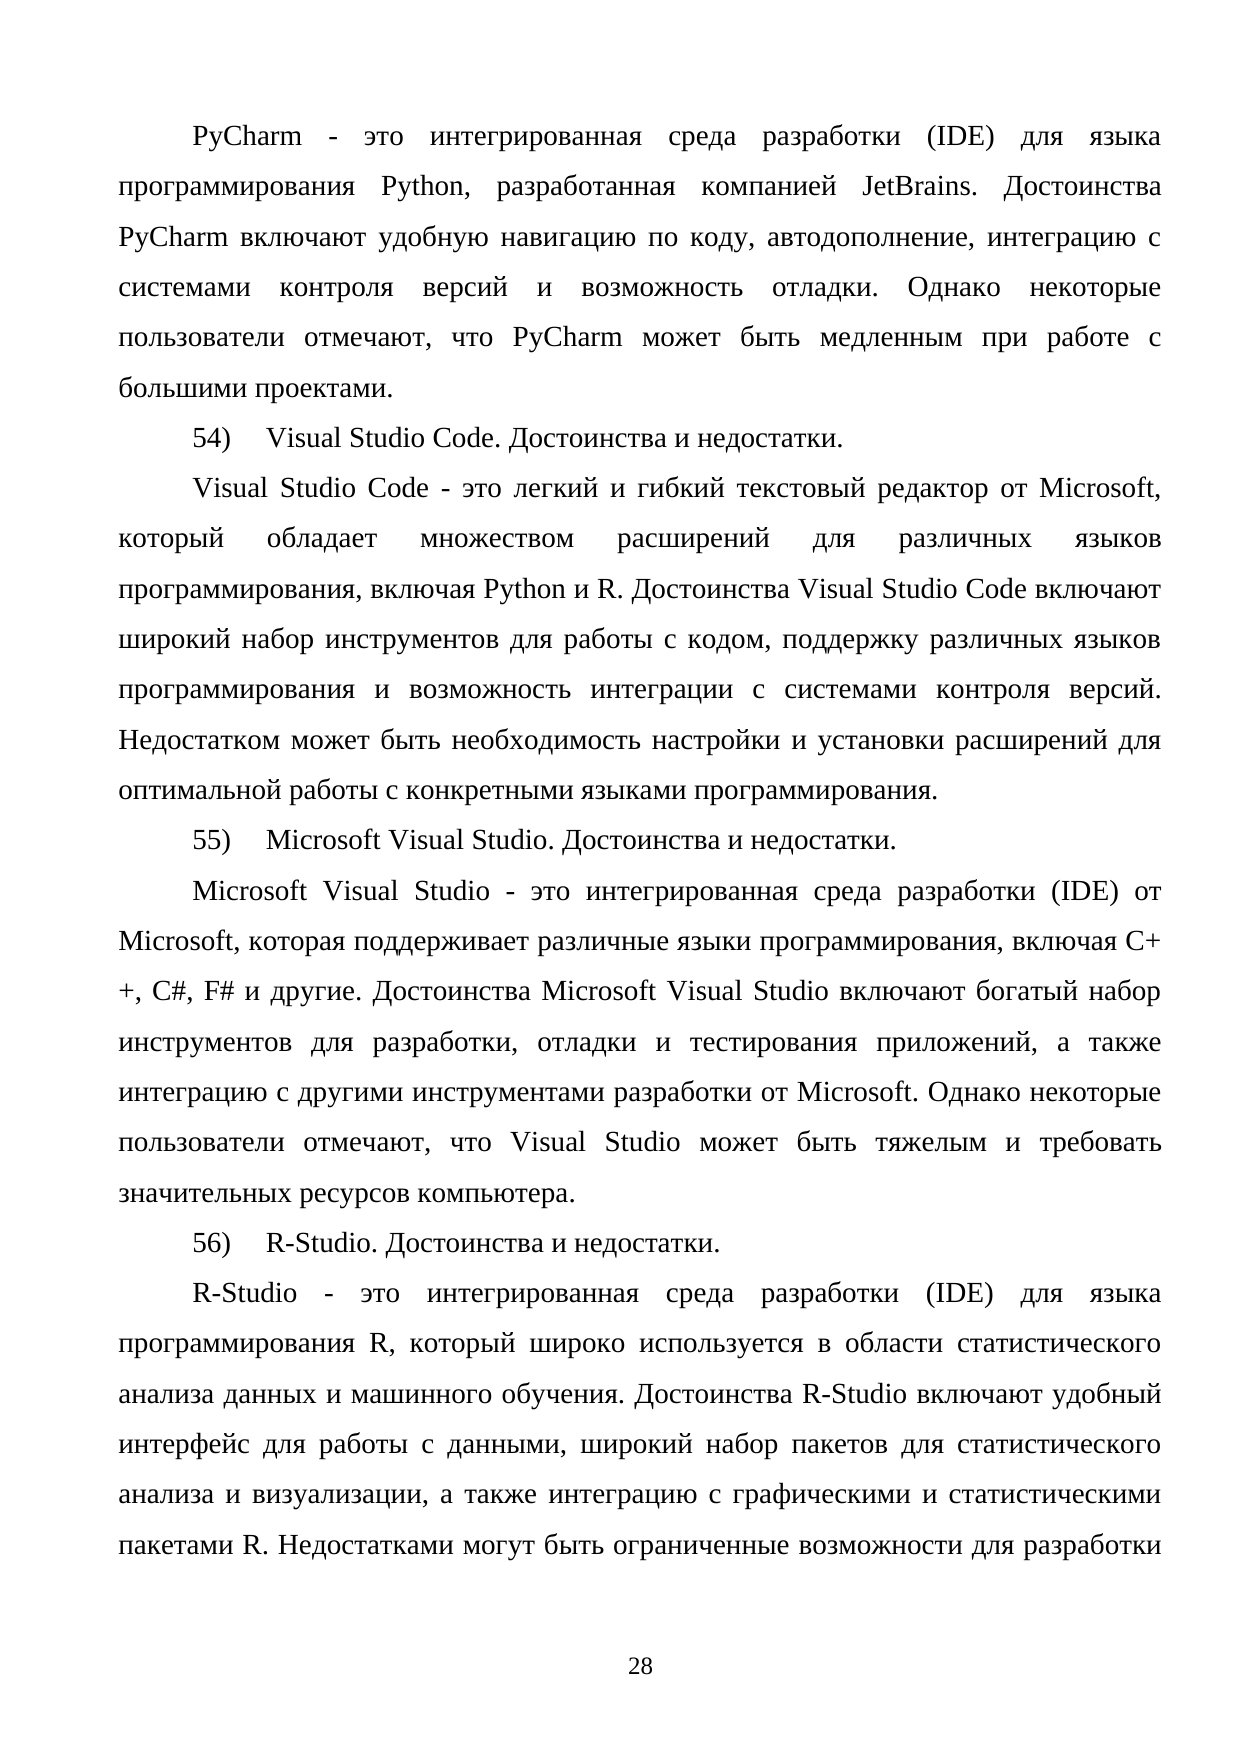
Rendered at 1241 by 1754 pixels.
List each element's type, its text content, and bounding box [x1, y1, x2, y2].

list Visual Studio Code. Достоинства и недостатки. [118, 420, 1162, 453]
list Microsoft Visual Studio. Достоинства и недостатки. [118, 822, 1162, 856]
text PyCharm - это интегрированная среда разработки (IDE) для языка программирования Python, разработанная компанией JetBrains. Достоинства PyCharm включают удобную навигацию по коду, автодополнение, интеграцию с системами контроля версий и возможность отладки. Однако некоторые пользователи отмечают, что PyCharm может быть медленным при работе с большими проектами. [118, 118, 1162, 403]
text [118, 1275, 1162, 1560]
text Microsoft Visual Studio - это интегрированная среда разработки (IDE) от Microsoft, которая поддерживает различные языки программирования, включая C++, C#, F# и другие. Достоинства Microsoft Visual Studio включают богатый набор инструментов для разработки, отладки и тестирования приложений, а также интеграцию с другими инструментами разработки от Microsoft. Однако некоторые пользователи отмечают, что Visual Studio может быть тяжелым и требовать значительных ресурсов компьютера. [118, 873, 1162, 1208]
list R-Studio. Достоинства и недостатки. [118, 1225, 1162, 1258]
text Visual Studio Code - это легкий и гибкий текстовый редактор от Microsoft, который обладает множеством расширений для различных языков программирования, включая Python и R. Достоинства Visual Studio Code включают широкий набор инструментов для работы с кодом, поддержку различных языков программирования и возможность интеграции с системами контроля версий. Недостатком может быть необходимость настройки и установки расширений для оптимальной работы с конкретными языками программирования. [118, 470, 1162, 806]
